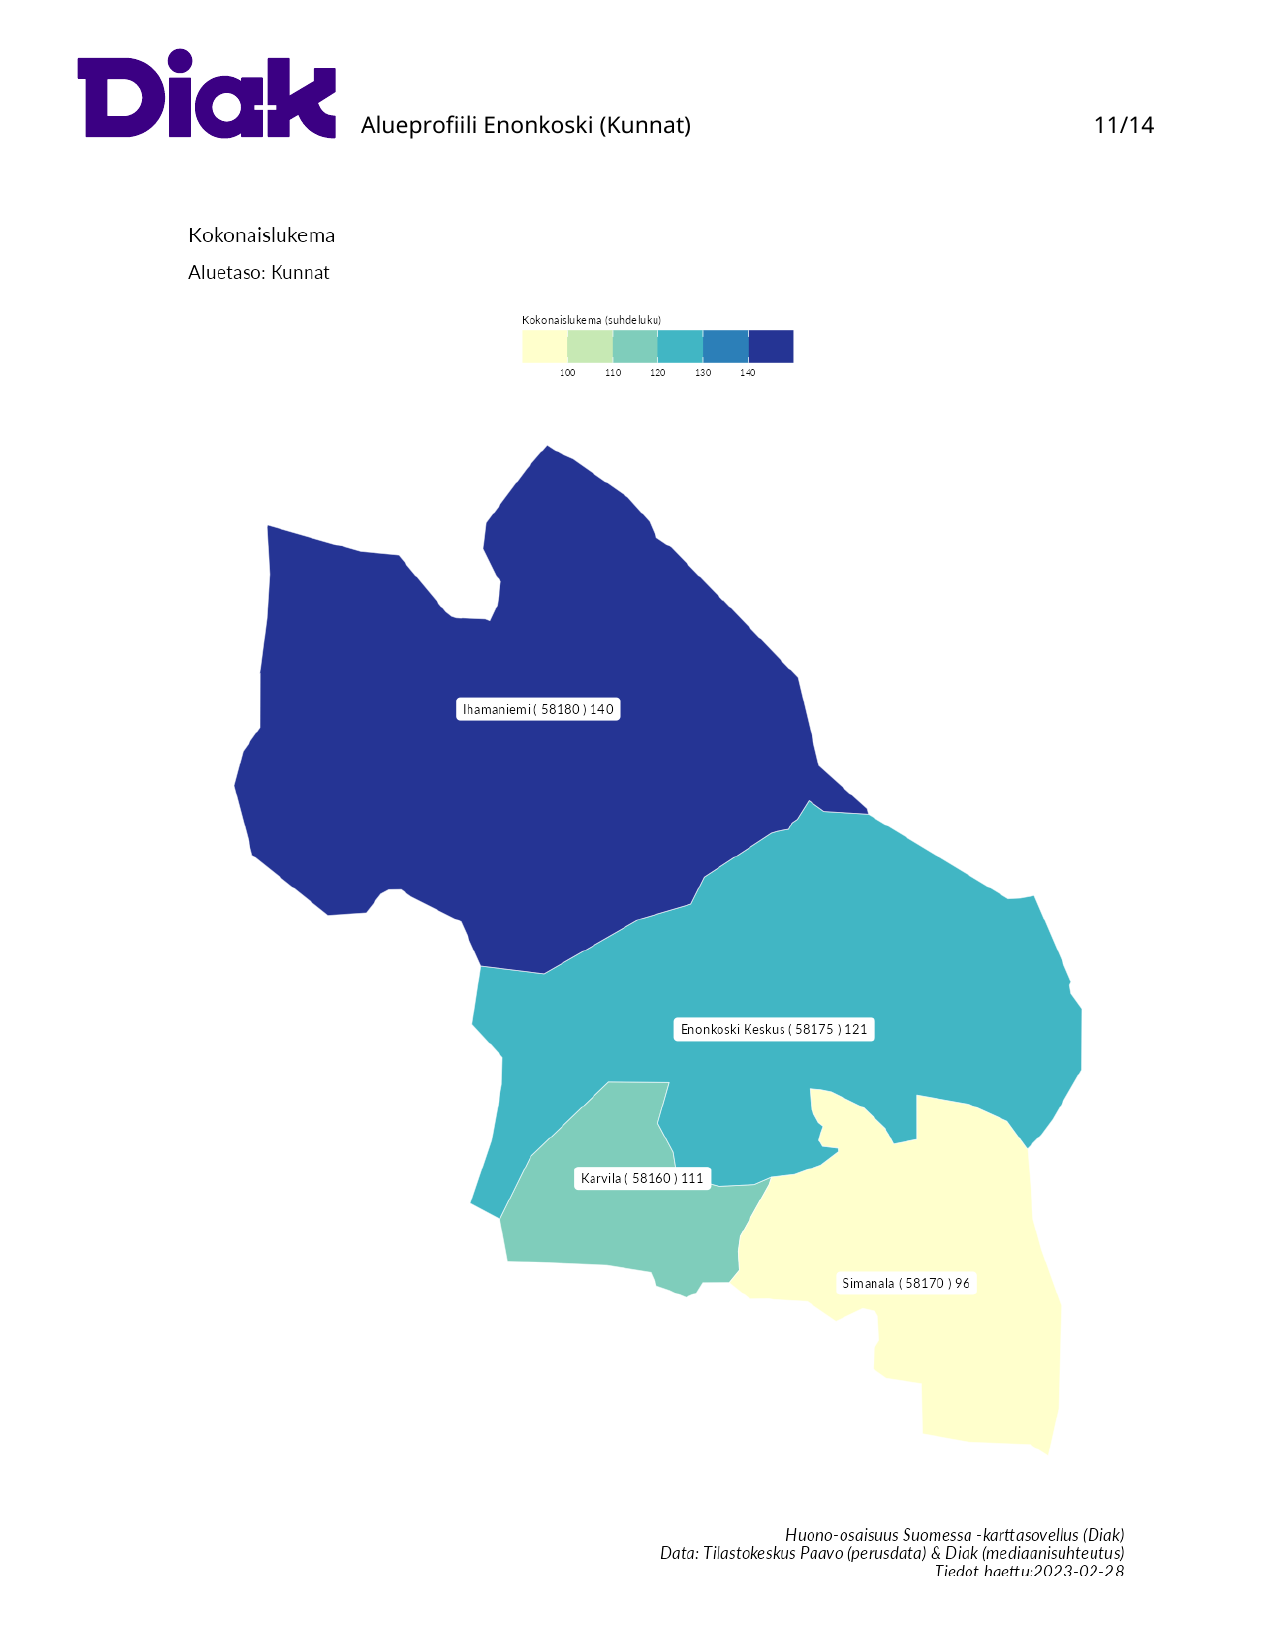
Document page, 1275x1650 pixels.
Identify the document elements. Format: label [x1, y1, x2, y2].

picture [93, 172, 1219, 1576]
